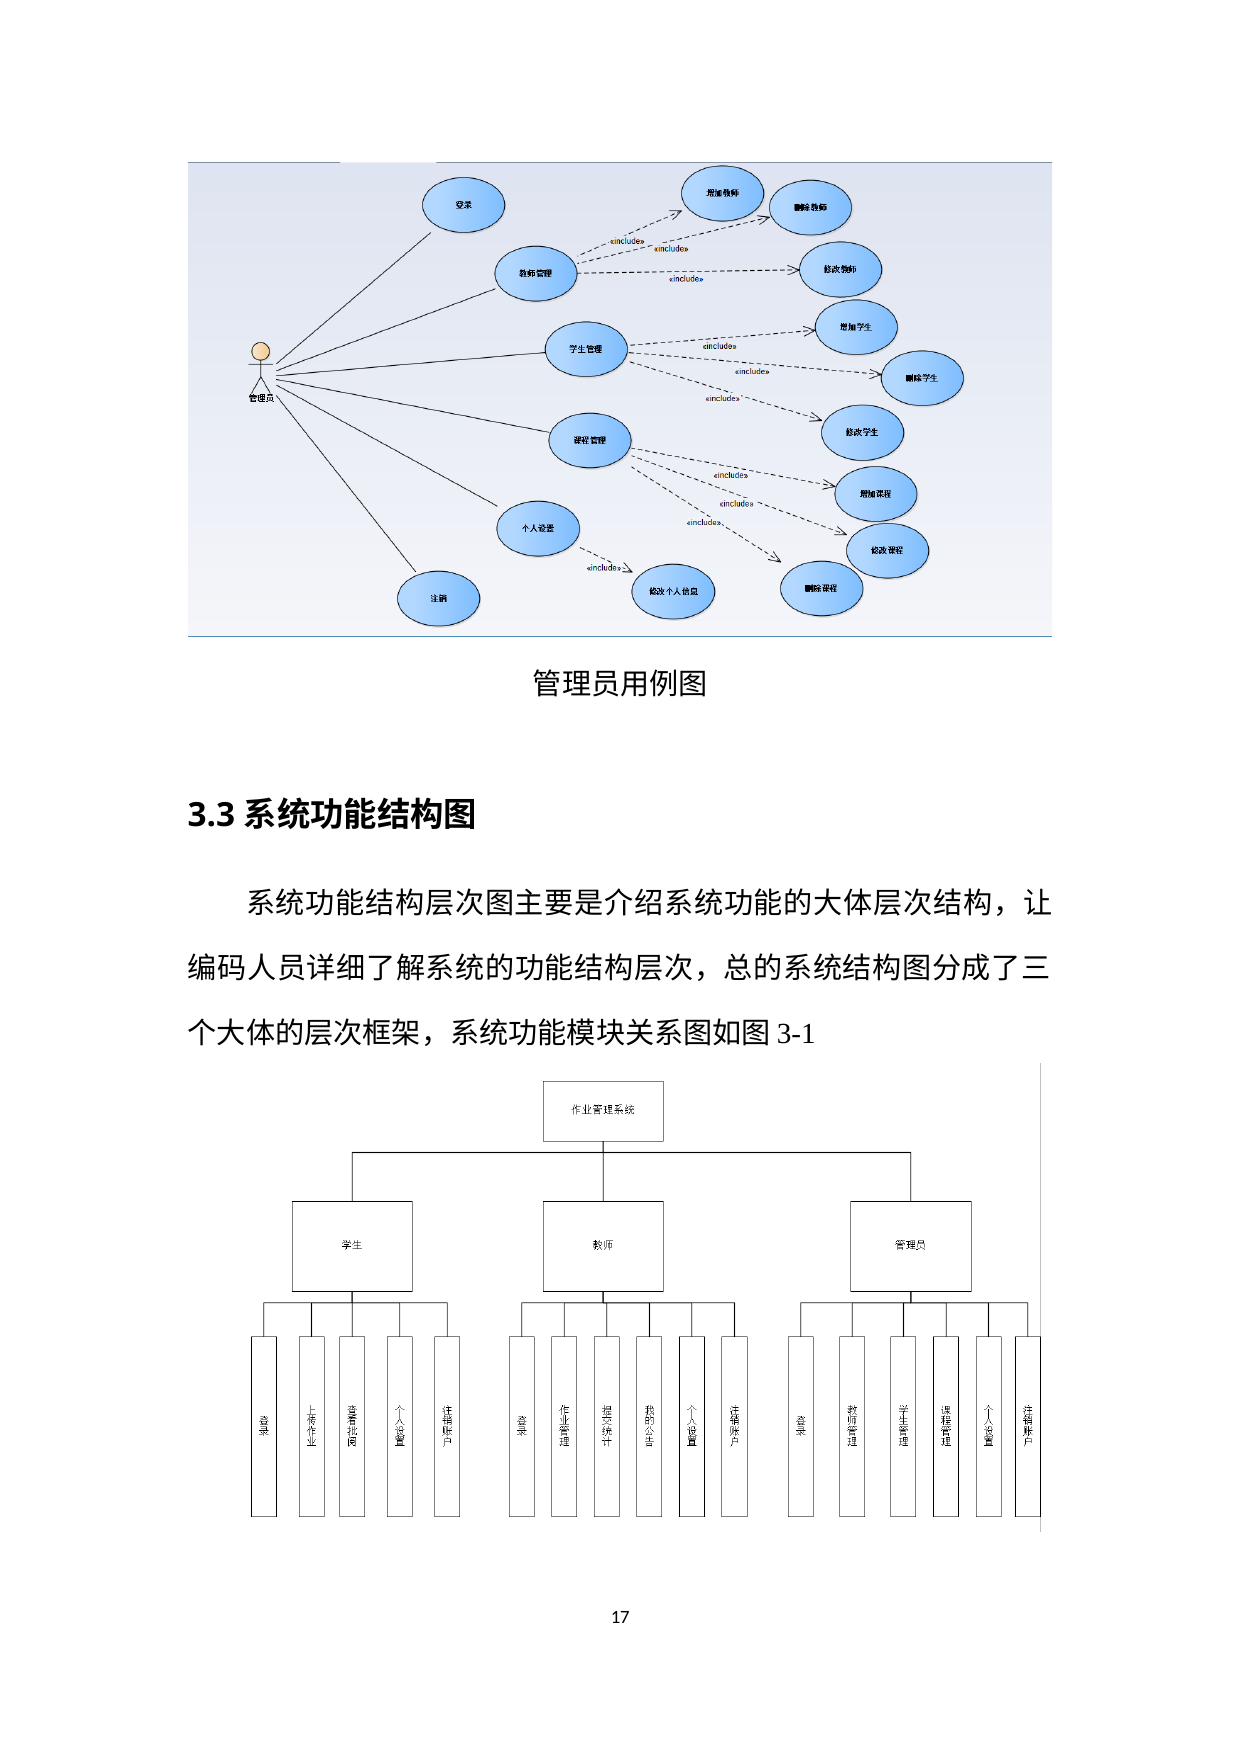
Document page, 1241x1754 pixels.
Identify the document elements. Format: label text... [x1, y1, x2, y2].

picture [187, 1063, 1053, 1532]
text 管理员用例图 [187, 649, 1053, 714]
picture [188, 162, 1053, 637]
subtitle 3.3 系统功能结构图 [187, 779, 1053, 844]
text 系统功能结构层次图主要是介绍系统功能的大体层次结构，让编码人员详细了解系统的功能结构层次，总的系统结构图分成了三个大体的层次框架，系统功能模块关系图如图3-1 [187, 869, 1053, 1063]
